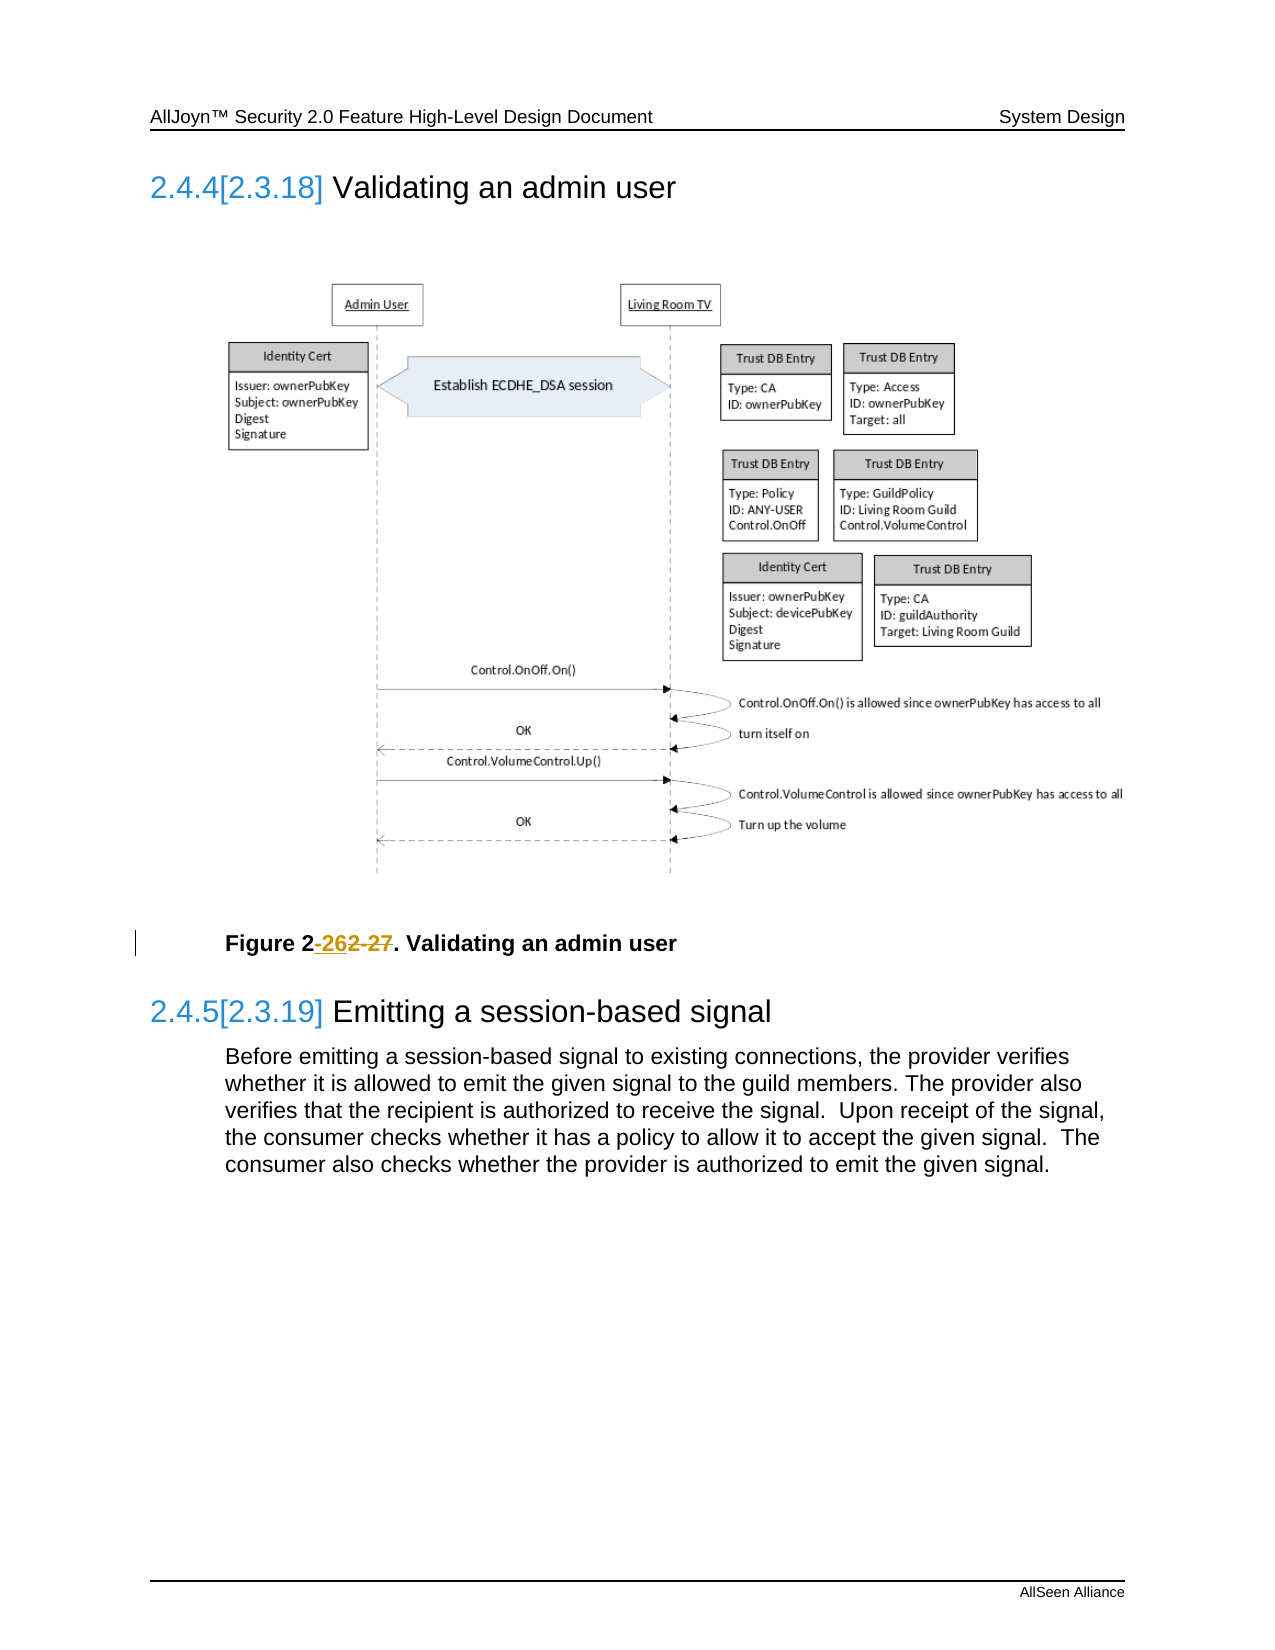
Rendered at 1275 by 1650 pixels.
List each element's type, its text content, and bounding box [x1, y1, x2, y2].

subtitle Emitting a session-based signal [150, 993, 1125, 1029]
text Figure 2. Validating an admin user [225, 930, 1125, 956]
subtitle Validating an admin user [150, 169, 1125, 205]
text Before emitting a session-based signal to existing connections, the provider verifies whether it is allowed to emit the given signal to the guild members. The provider also verifies that the recipient is authorized to receive the signal. Upon receipt of the signal, the consumer checks whether it has a policy to allow it to accept the given signal. The consumer also checks whether the provider is authorized to emit the given signal. [225, 1042, 1125, 1177]
